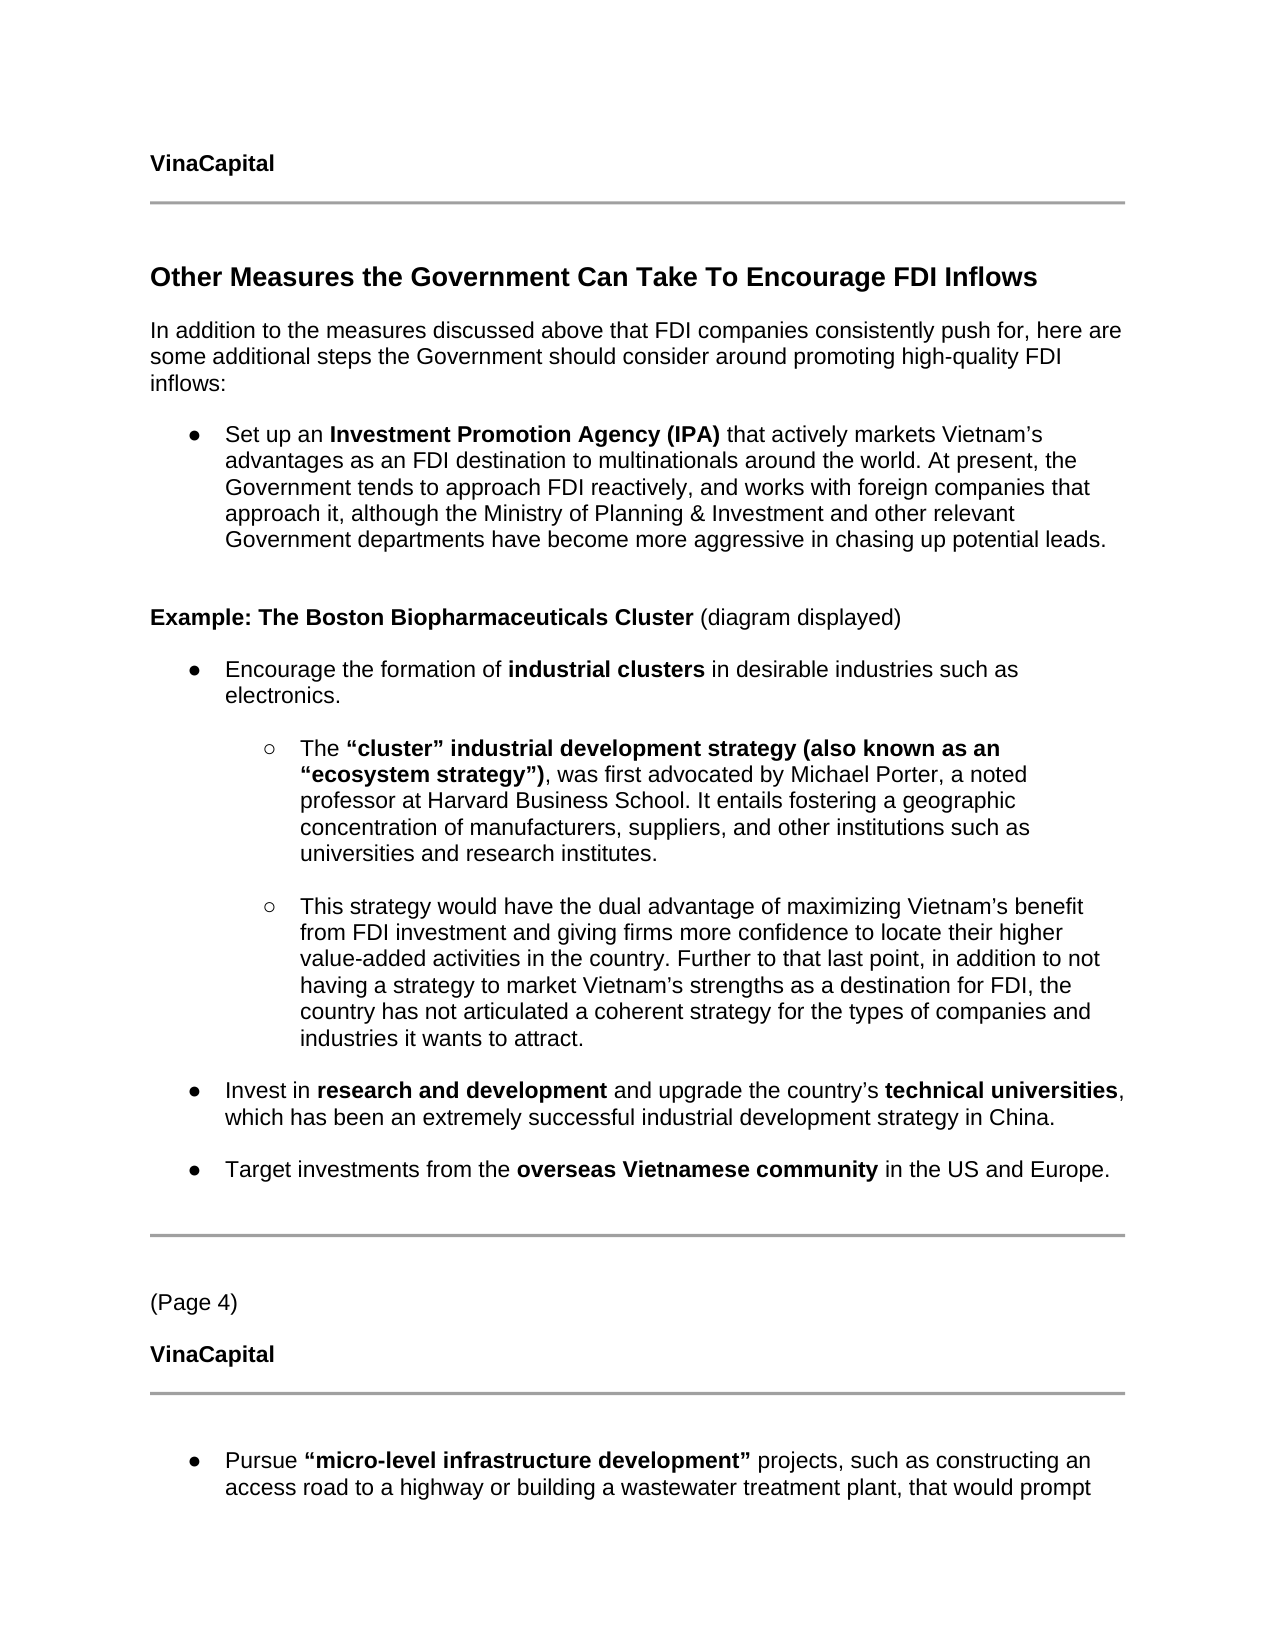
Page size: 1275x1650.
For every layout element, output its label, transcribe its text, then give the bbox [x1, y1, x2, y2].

list Encourage the formation of industrial clusters in desirable industries such as electronics. [187, 656, 1125, 734]
text Example: The Boston Biopharmaceuticals Cluster (diagram displayed) [150, 604, 1125, 631]
text VinaCapital [150, 150, 1125, 176]
list The “cluster” industrial development strategy (also known as an “ecosystem strategy”), was first advocated by Michael Porter, a noted professor at Harvard Business School. It entails fostering a geographic concentration of manufacturers, suppliers, and other institutions such as universities and research institutes. [262, 734, 1125, 893]
list Set up an Investment Promotion Agency (IPA) that actively markets Vietnam’s advantages as an FDI destination to multinationals around the world. At present, the Government tends to approach FDI reactively, and works with foreign companies that approach it, although the Ministry of Planning & Investment and other relevant Government departments have become more aggressive in chasing up potential leads. [187, 421, 1125, 579]
text In addition to the measures discussed above that FDI companies consistently push for, here are some additional steps the Government should consider around promoting high-quality FDI inflows: [150, 317, 1125, 396]
subtitle Other Measures the Government Can Take To Encourage FDI Inflows [150, 261, 1125, 292]
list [187, 1447, 1125, 1500]
text (Page 4) [150, 1289, 1125, 1316]
list Invest in research and development and upgrade the country’s technical universities, which has been an extremely successful industrial development strategy in China. [187, 1077, 1125, 1156]
list Target investments from the overseas Vietnamese community in the US and Europe. [187, 1156, 1125, 1209]
text VinaCapital [150, 1341, 1125, 1367]
list This strategy would have the dual advantage of maximizing Vietnam’s benefit from FDI investment and giving firms more confidence to locate their higher value-added activities in the country. Further to that last point, in addition to not having a strategy to market Vietnam’s strengths as a destination for FDI, the country has not articulated a coherent strategy for the types of companies and industries it wants to attract. [262, 893, 1125, 1077]
